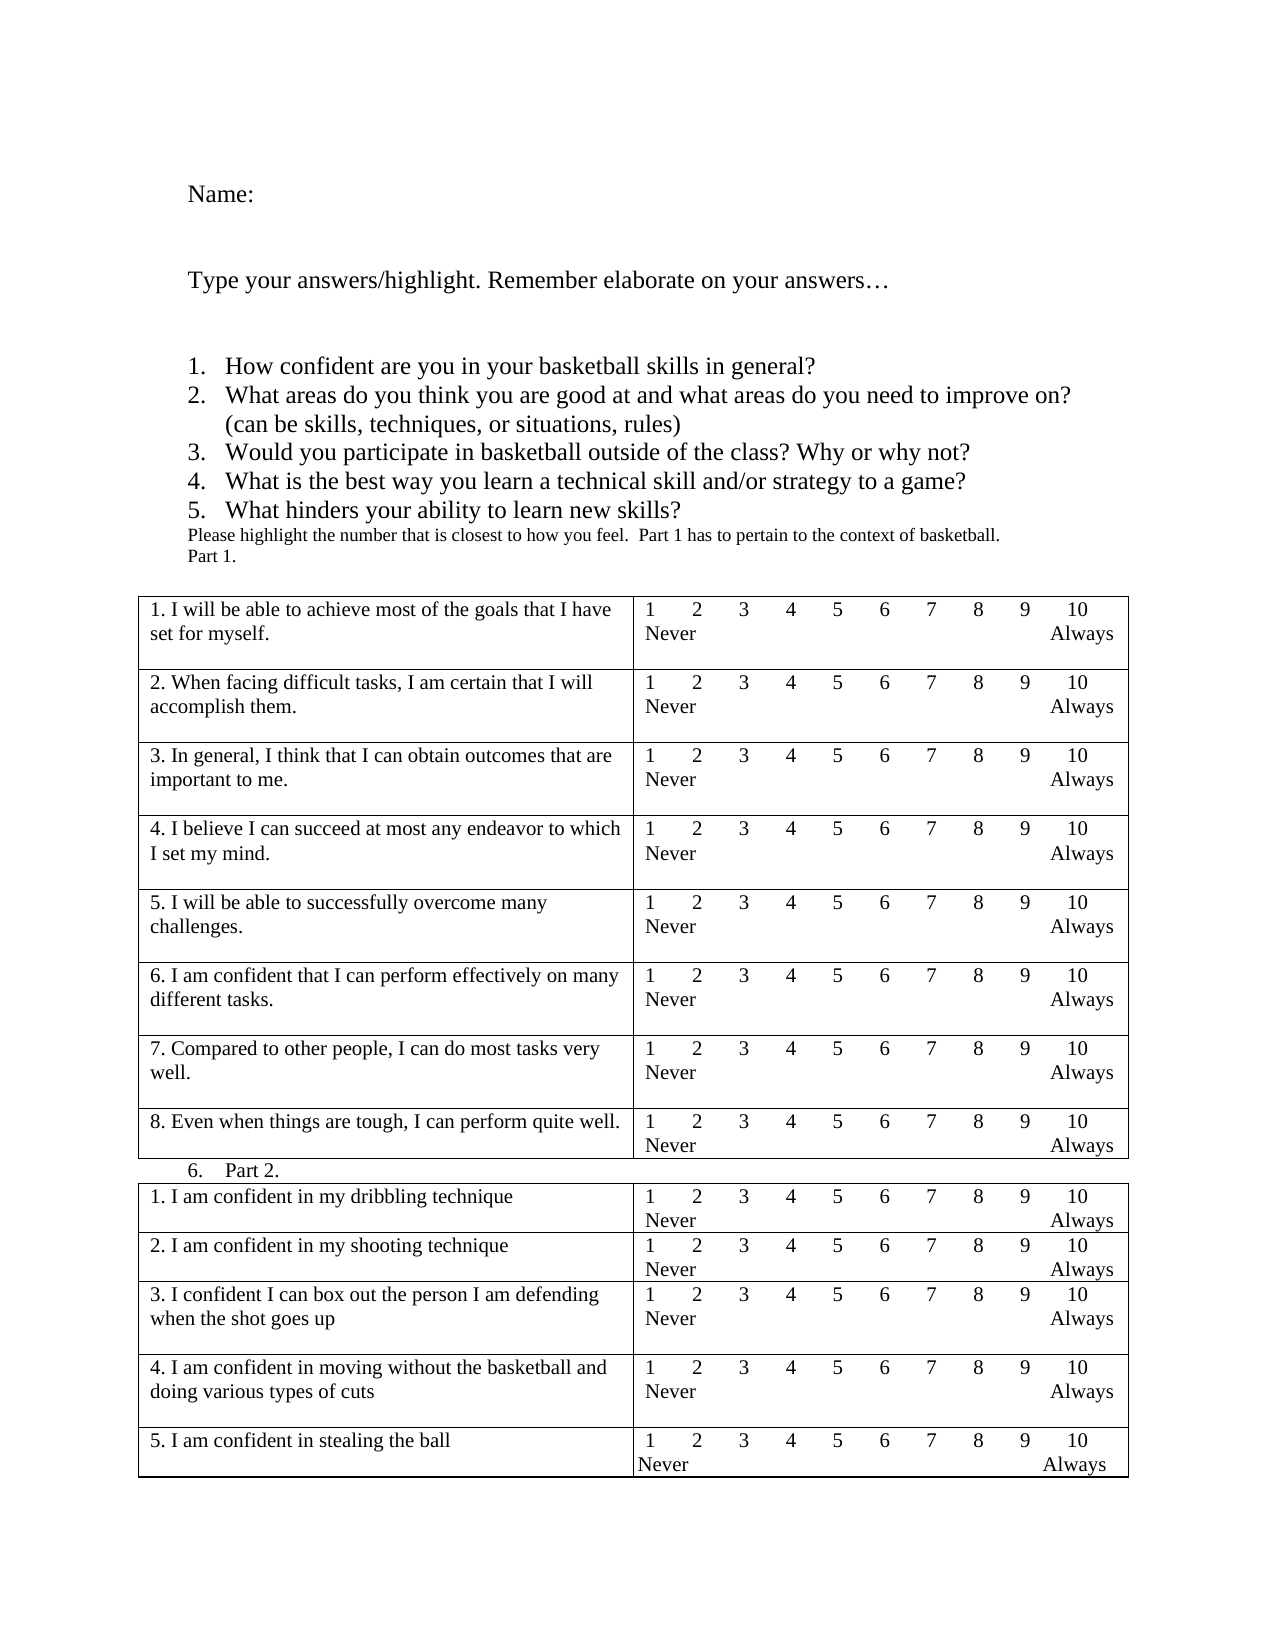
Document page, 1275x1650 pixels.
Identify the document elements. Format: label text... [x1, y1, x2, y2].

table_cell 1 2 3 4 5 6 7 8 9 10 Never Always [634, 816, 1128, 888]
text Name: [187, 179, 1125, 207]
table_cell 1 2 3 4 5 6 7 8 9 10 Never Always [634, 1109, 1128, 1157]
table_cell 4. I believe I can succeed at most any endeavor to which I set my mind. [139, 816, 633, 888]
text Please highlight the number that is closest to how you feel. Part 1 has to pertain to the context of basketball. [187, 524, 1125, 545]
table_header 1. I am confident in my dribbling technique [139, 1184, 633, 1232]
table_cell 5. I will be able to successfully overcome many challenges. [139, 890, 633, 962]
table_cell 1 2 3 4 5 6 7 8 9 10 Never Always [634, 1036, 1128, 1108]
list Part 2. [187, 1159, 1125, 1182]
table_cell 3. In general, I think that I can obtain outcomes that are important to me. [139, 743, 633, 815]
table_cell 3. I confident I can box out the person I am defending when the shot goes up [139, 1282, 633, 1354]
table_cell 8. Even when things are tough, I can perform quite well. [139, 1109, 633, 1157]
table_cell 1 2 3 4 5 6 7 8 9 10 Never Always [634, 890, 1128, 962]
table_cell 2. When facing difficult tasks, I am certain that I will accomplish them. [139, 670, 633, 742]
table_header 1. I will be able to achieve most of the goals that I have set for myself. [139, 597, 633, 669]
table_cell 1 2 3 4 5 6 7 8 9 10 Never Always [634, 1355, 1128, 1427]
table_cell 1 2 3 4 5 6 7 8 9 10 Never Always [634, 1233, 1128, 1281]
text Part 1. [187, 545, 1125, 567]
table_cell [634, 1428, 1128, 1476]
table_cell 1 2 3 4 5 6 7 8 9 10 Never Always [634, 743, 1128, 815]
table_cell 1 2 3 4 5 6 7 8 9 10 Never Always [634, 1282, 1128, 1354]
list What areas do you think you are good at and what areas do you need to improve on? (can be skills, techniques, or situations, rules) [187, 380, 1125, 437]
list What is the best way you learn a technical skill and/or strategy to a game? [187, 466, 1125, 495]
list How confident are you in your basketball skills in general? [187, 351, 1125, 380]
list What hinders your ability to learn new skills? [187, 495, 1125, 524]
table_cell 7. Compared to other people, I can do most tasks very well. [139, 1036, 633, 1108]
table_cell 2. I am confident in my shooting technique [139, 1233, 633, 1281]
list Would you participate in basketball outside of the class? Why or why not? [187, 437, 1125, 466]
table_header 1 2 3 4 5 6 7 8 9 10 Never Always [634, 1184, 1128, 1232]
table_cell 4. I am confident in moving without the basketball and doing various types of cuts [139, 1355, 633, 1427]
table_cell 6. I am confident that I can perform effectively on many different tasks. [139, 963, 633, 1035]
table_cell 1 2 3 4 5 6 7 8 9 10 Never Always [634, 670, 1128, 742]
table_cell 5. I am confident in stealing the ball [139, 1428, 633, 1476]
text Type your answers/highlight. Remember elaborate on your answers… [187, 265, 1125, 294]
table_header 1 2 3 4 5 6 7 8 9 10 Never Always [634, 597, 1128, 669]
table_cell 1 2 3 4 5 6 7 8 9 10 Never Always [634, 963, 1128, 1035]
